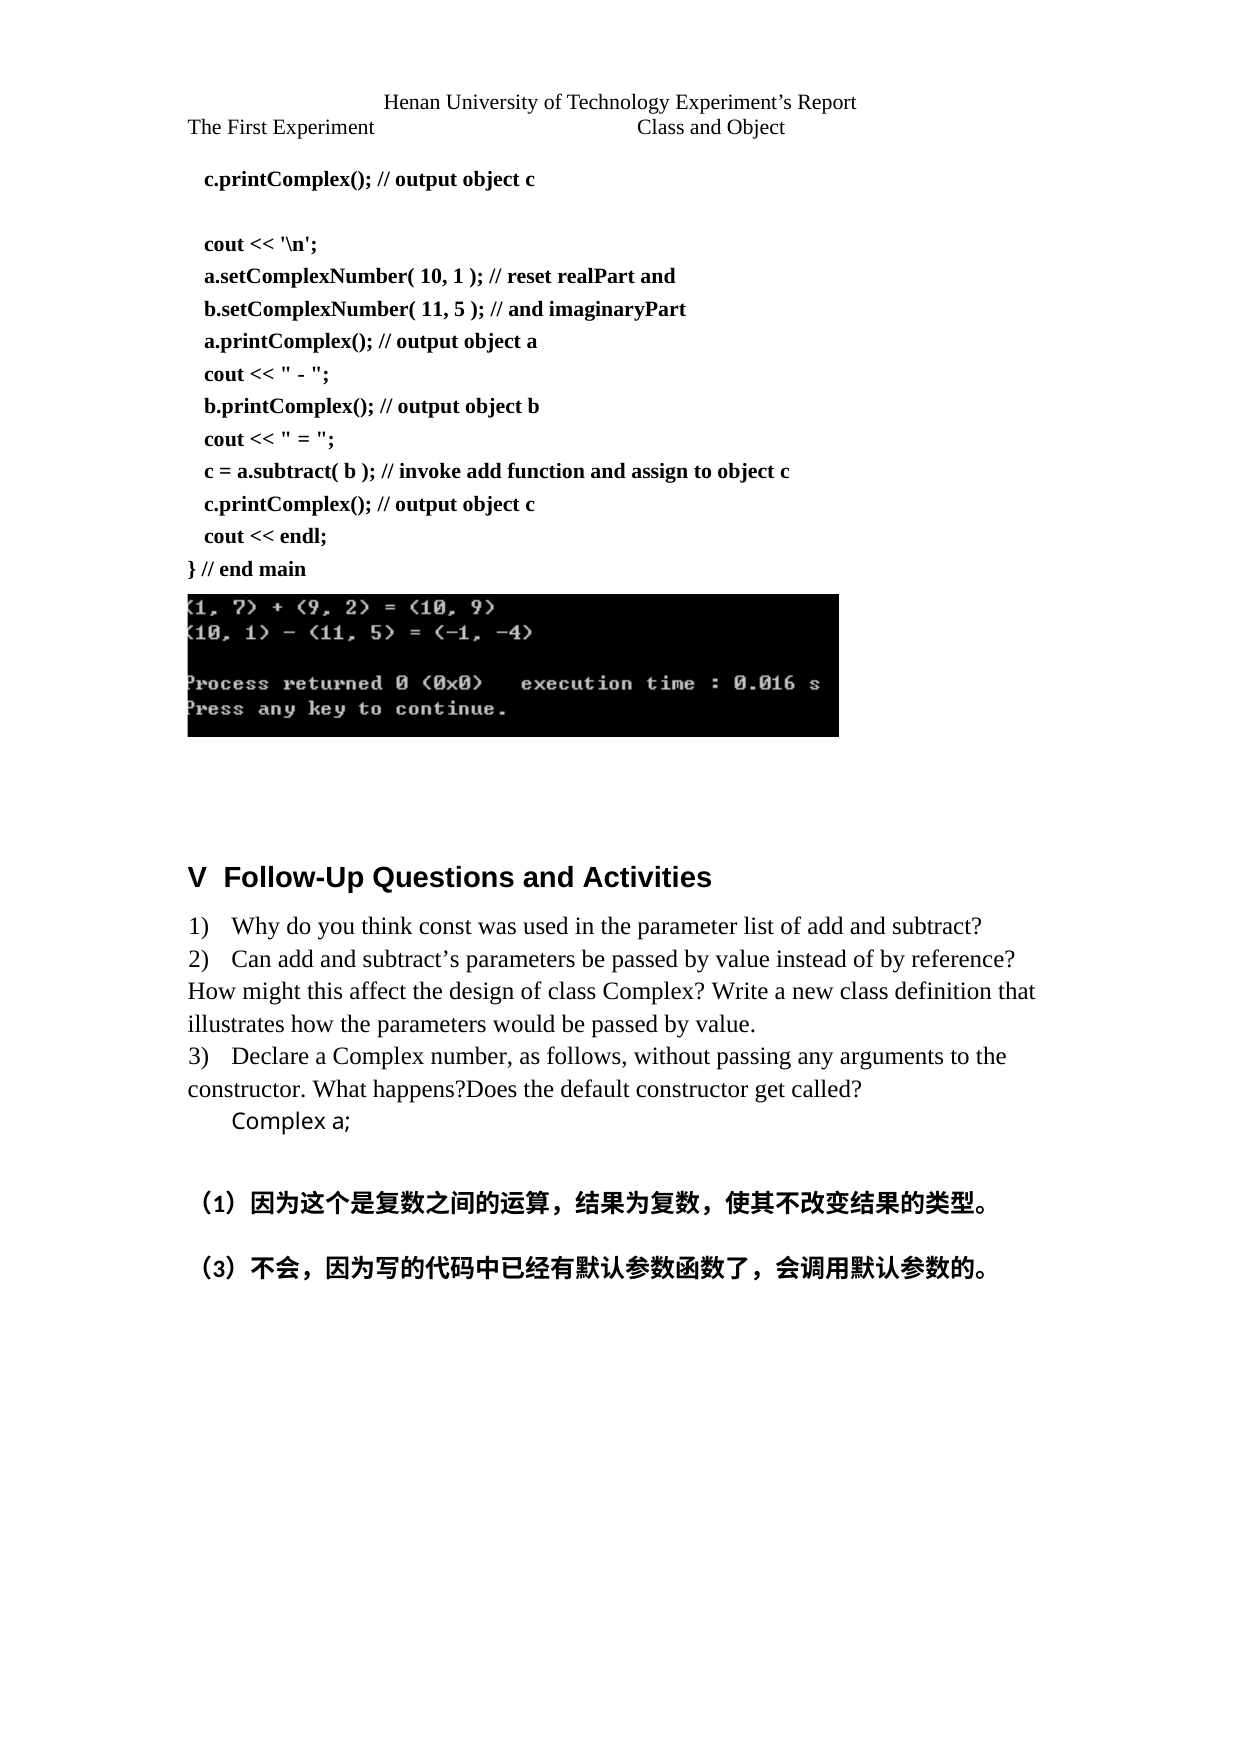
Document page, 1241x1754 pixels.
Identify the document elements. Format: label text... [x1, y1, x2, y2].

text cout << " - "; [187, 357, 1053, 389]
picture [187, 594, 839, 737]
text Complex a; [187, 1104, 1053, 1137]
text a.setComplexNumber( 10, 1 ); // reset realPart and [187, 259, 1053, 292]
text （1）因为这个是复数之间的运算，结果为复数，使其不改变结果的类型。 [187, 1169, 1053, 1234]
list Can add and subtract’s parameters be passed by value instead of by reference? How might this affect the design of class Complex? Write a new class definition that illustrates how the parameters would be passed by value. [187, 942, 1053, 1039]
text a.printComplex(); // output object a [187, 324, 1053, 357]
list Why do you think const was used in the parameter list of add and subtract? [187, 909, 1053, 942]
text b.setComplexNumber( 11, 5 ); // and imaginaryPart [187, 292, 1053, 324]
text cout << endl; [187, 519, 1053, 552]
text cout << " = "; [187, 422, 1053, 454]
text b.printComplex(); // output object b [187, 389, 1053, 422]
text cout << '\n'; [187, 227, 1053, 259]
text c = a.subtract( b ); // invoke add function and assign to object c [187, 454, 1053, 487]
text } // end main [187, 552, 1053, 584]
text V Follow-Up Questions and Activities [187, 844, 1053, 909]
text c.printComplex(); // output object c [187, 487, 1053, 519]
text （3）不会，因为写的代码中已经有默认参数函数了，会调用默认参数的。 [187, 1234, 1053, 1299]
list Declare a Complex number, as follows, without passing any arguments to the constructor. What happens?Does the default constructor get called? [187, 1039, 1053, 1104]
text c.printComplex(); // output object c [187, 162, 1053, 194]
